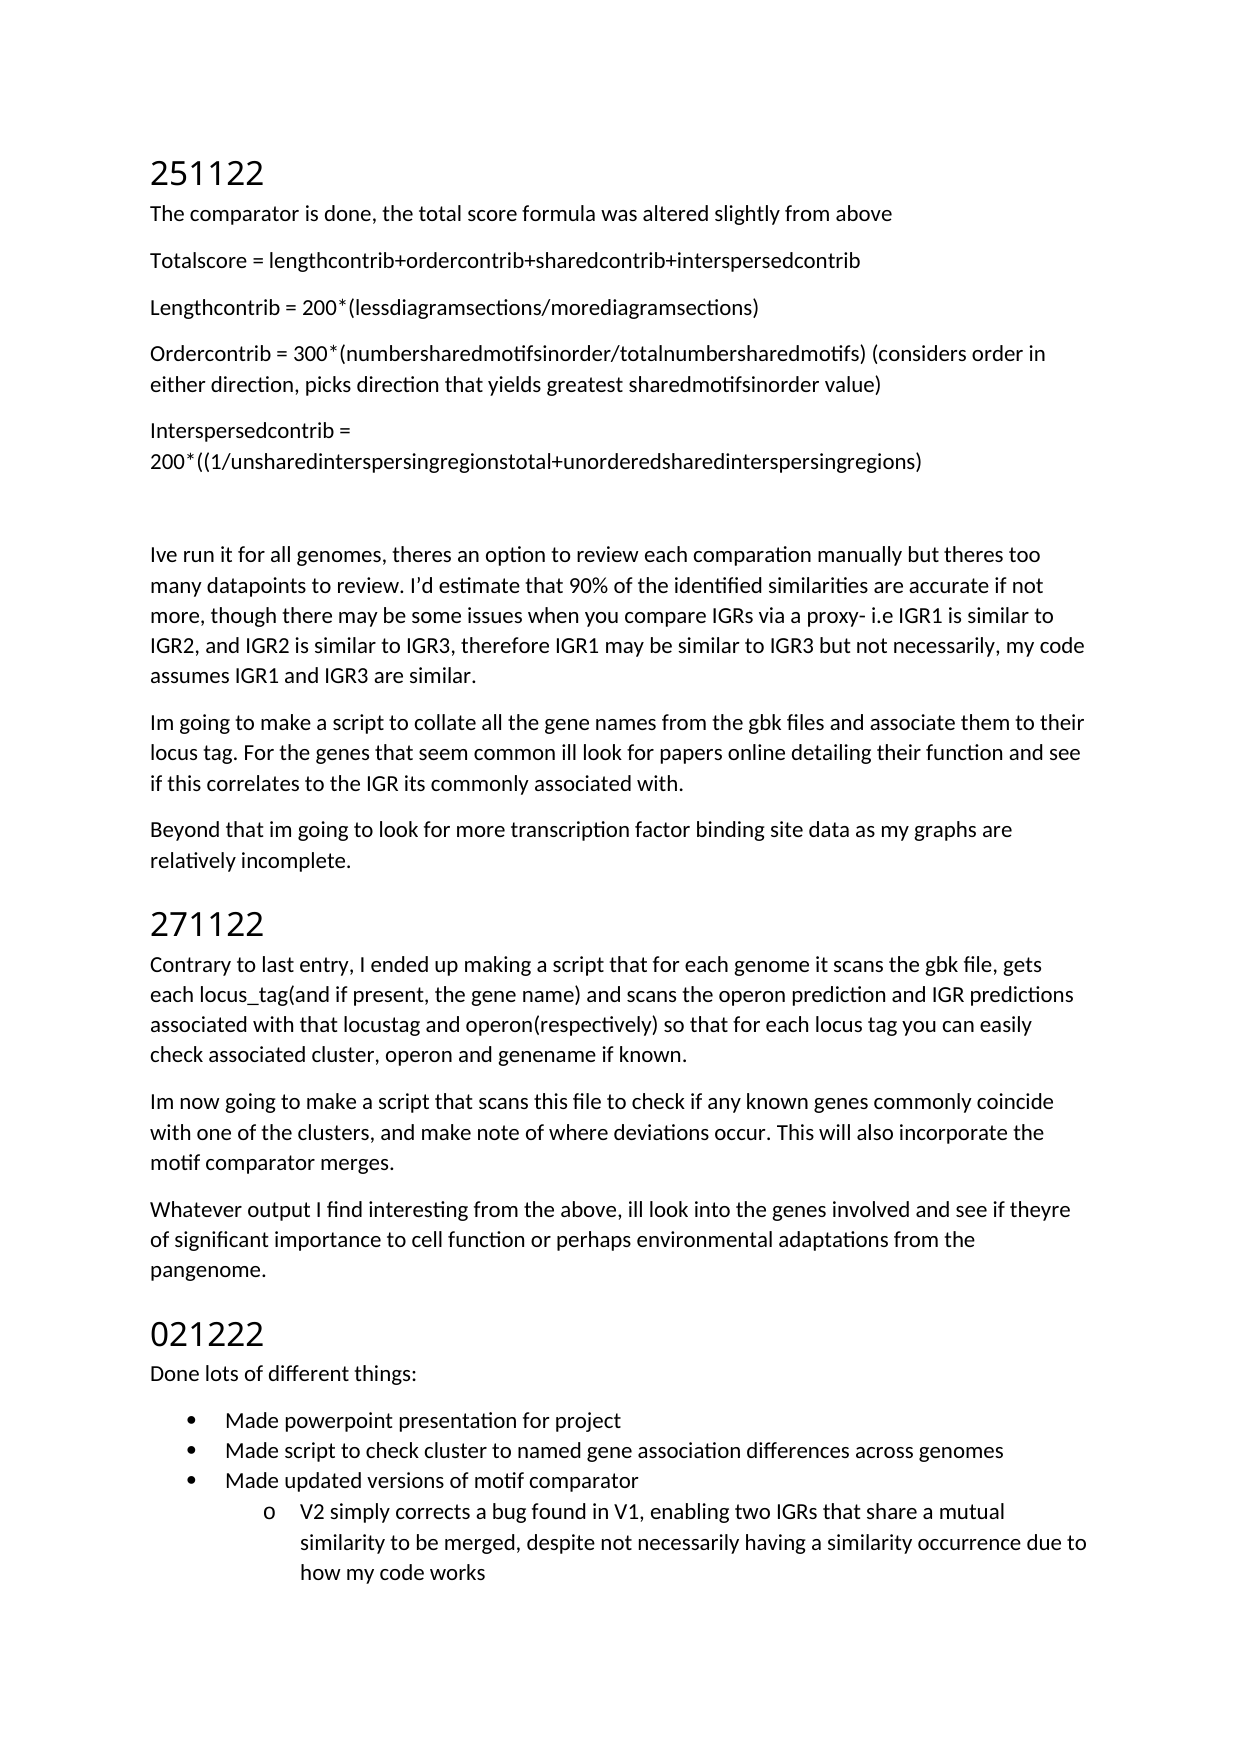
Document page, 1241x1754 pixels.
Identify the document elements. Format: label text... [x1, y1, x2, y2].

text Done lots of different things: [150, 1359, 1090, 1387]
text Im going to make a script to collate all the gene names from the gbk files and associate them to their locus tag. For the genes that seem common ill look for papers online detailing their function and see if this correlates to the IGR its commonly associated with. [150, 708, 1090, 797]
text Whatever output I find interesting from the above, ill look into the genes involved and see if theyre of significant importance to cell function or perhaps environmental adaptations from the pangenome. [150, 1195, 1090, 1283]
text Contrary to last entry, I ended up making a script that for each genome it scans the gbk file, gets each locus_tag(and if present, the gene name) and scans the operon prediction and IGR predictions associated with that locustag and operon(respectively) so that for each locus tag you can easily check associated cluster, operon and genename if known. [150, 950, 1090, 1069]
text Im now going to make a script that scans this file to check if any known genes commonly coincide with one of the clusters, and make note of where deviations occur. This will also incorporate the motif comparator merges. [150, 1087, 1090, 1176]
subtitle 271122 [150, 901, 1090, 946]
text Ordercontrib = 300*(numbersharedmotifsinorder/totalnumbersharedmotifs) (considers order in either direction, picks direction that yields greatest sharedmotifsinorder value) [150, 339, 1090, 398]
text Beyond that im going to look for more transcription factor binding site data as my graphs are relatively incomplete. [150, 816, 1090, 874]
text Totalscore = lengthcontrib+ordercontrib+sharedcontrib+interspersedcontrib [150, 246, 1090, 274]
subtitle 251122 [150, 150, 1090, 195]
text Ive run it for all genomes, theres an option to review each comparation manually but theres too many datapoints to review. I’d estimate that 90% of the identified similarities are accurate if not more, though there may be some issues when you compare IGRs via a proxy- i.e IGR1 is similar to IGR2, and IGR2 is similar to IGR3, therefore IGR1 may be similar to IGR3 but not necessarily, my code assumes IGR1 and IGR3 are similar. [150, 541, 1090, 689]
subtitle 021222 [150, 1310, 1090, 1356]
list Made powerpoint presentation for project [187, 1406, 1090, 1434]
text Interspersedcontrib = 200*((1/unsharedinterspersingregionstotal+unorderedsharedinterspersingregions) [150, 417, 1090, 475]
list V2 simply corrects a bug found in V1, enabling two IGRs that share a mutual similarity to be merged, despite not necessarily having a similarity occurrence due to how my code works [262, 1497, 1090, 1586]
text The comparator is done, the total score formula was altered slightly from above [150, 199, 1090, 227]
list Made updated versions of motif comparator [187, 1467, 1090, 1495]
text Lengthcontrib = 200*(lessdiagramsections/morediagramsections) [150, 293, 1090, 321]
list Made script to check cluster to named gene association differences across genomes [187, 1436, 1090, 1464]
